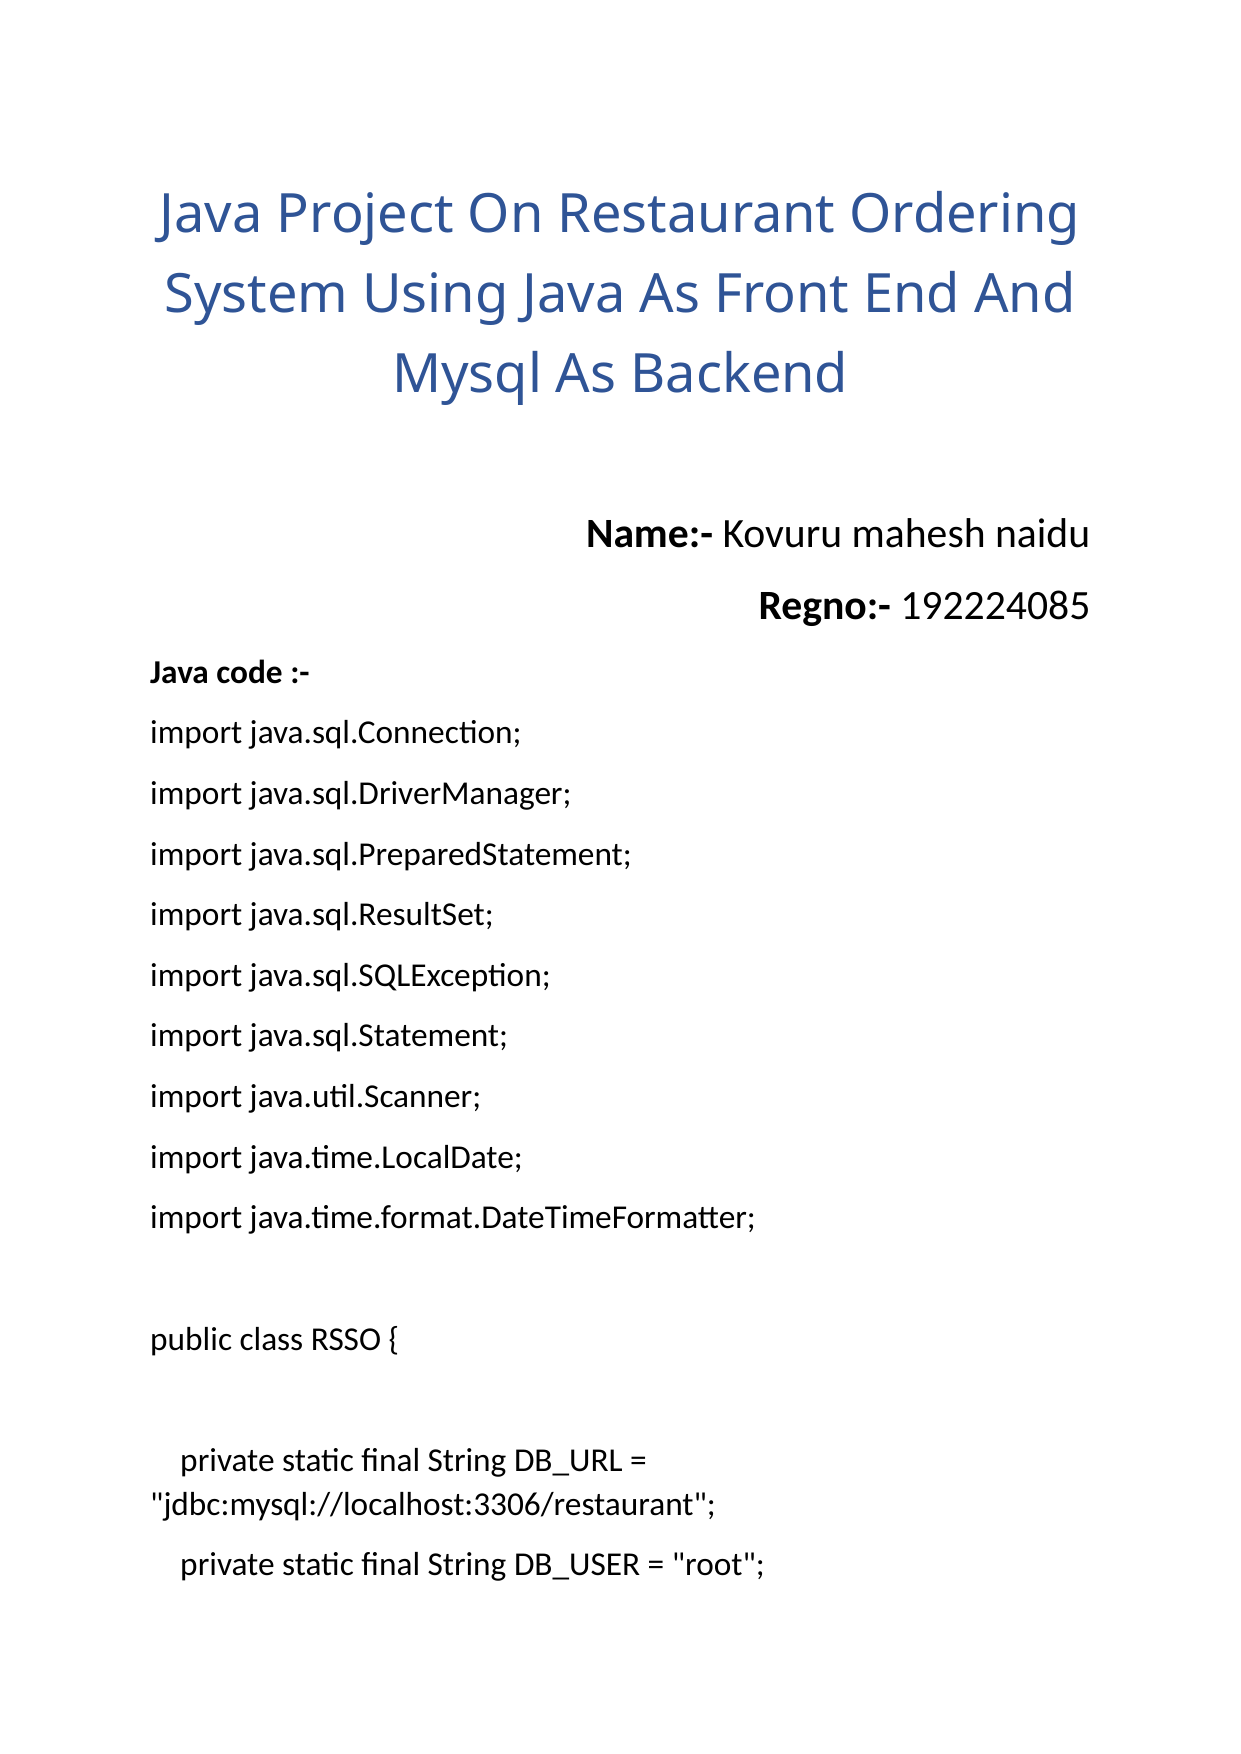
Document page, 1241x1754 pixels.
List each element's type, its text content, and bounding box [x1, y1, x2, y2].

text private static final String DB_URL = "jdbc:mysql://localhost:3306/restaurant"; [150, 1439, 1090, 1523]
text private static final String DB_USER = "root"; [150, 1543, 1090, 1584]
text import java.sql.PreparedStatement; [150, 832, 1090, 873]
text import java.time.format.DateTimeFormatter; [150, 1196, 1090, 1237]
text import java.sql.SQLException; [150, 954, 1090, 994]
text import java.time.LocalDate; [150, 1136, 1090, 1176]
text import java.util.Scanner; [150, 1075, 1090, 1116]
text import java.sql.Statement; [150, 1014, 1090, 1055]
text Java code :- [150, 651, 1090, 691]
text import java.sql.ResultSet; [150, 893, 1090, 934]
text Regno:- 192224085 [150, 579, 1090, 630]
subtitle Java Project On Restaurant Ordering System Using Java As Front End And Mysql As Backend [150, 175, 1090, 408]
text public class RSSO { [150, 1317, 1090, 1358]
text import java.sql.DriverManager; [150, 772, 1090, 813]
text Name:- Kovuru mahesh naidu [150, 507, 1090, 558]
text import java.sql.Connection; [150, 711, 1090, 752]
